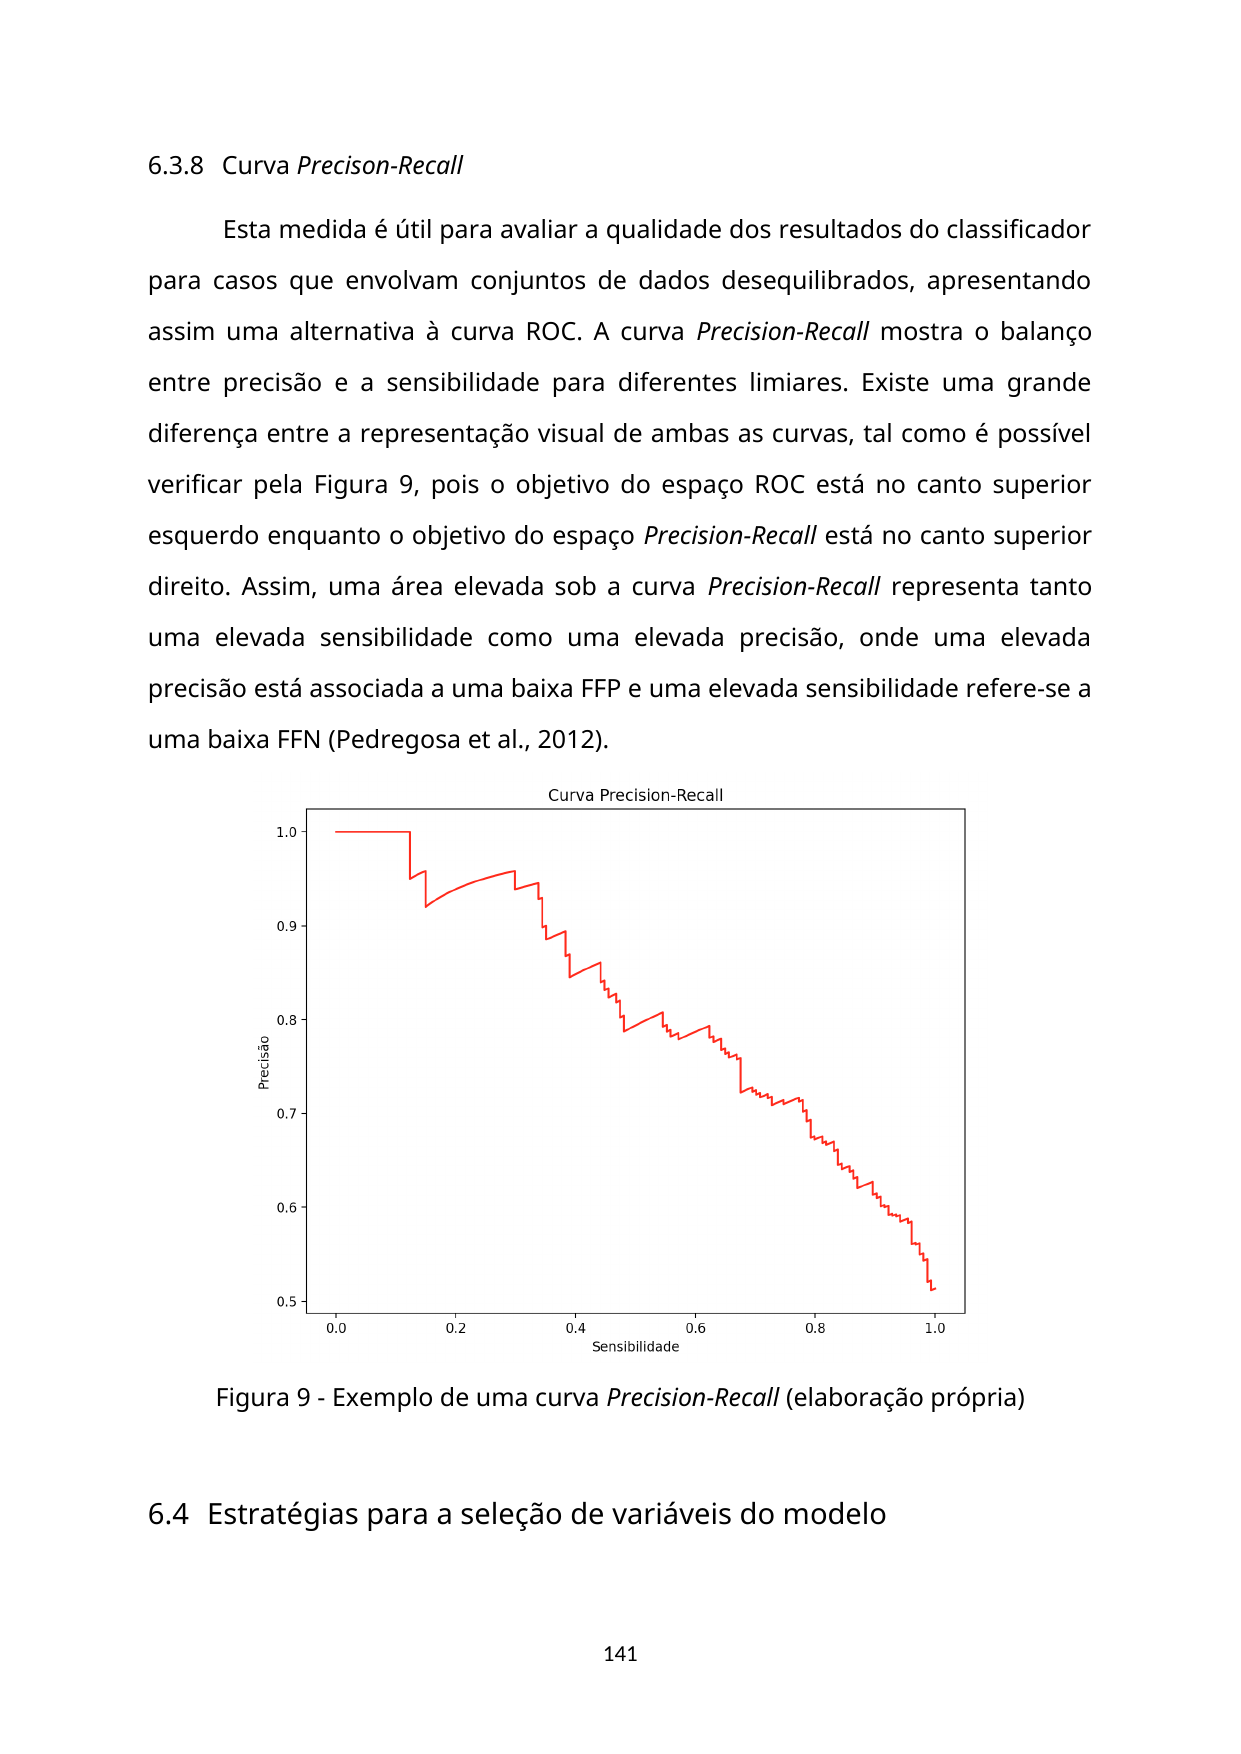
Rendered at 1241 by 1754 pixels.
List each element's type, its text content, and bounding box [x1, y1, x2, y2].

subtitle Curva Precison-Recall [148, 148, 1092, 182]
subtitle Estratégias para a seleção de variáveis do modelo [148, 1493, 1092, 1533]
text Esta medida é útil para avaliar a qualidade dos resultados do classificador para casos que envolvam conjuntos de dados desequilibrados, apresentando assim uma alternativa à curva ROC. A curva Precision-Recall mostra o balanço entre precisão e a sensibilidade para diferentes limiares. Existe uma grande diferença entre a representação visual de ambas as curvas, tal como é possível verificar pela Figura 9, pois o objetivo do espaço ROC está no canto superior esquerdo enquanto o objetivo do espaço Precision-Recall está no canto superior direito. Assim, uma área elevada sob a curva Precision-Recall representa tanto uma elevada sensibilidade como uma elevada precisão, onde uma elevada precisão está associada a uma baixa FFP e uma elevada sensibilidade refere-se a uma baixa FFN (Pedregosa et al., 2012). [148, 211, 1092, 756]
picture [252, 772, 988, 1363]
text Figura 9 - Exemplo de uma curva Precision-Recall (elaboração própria) [148, 1379, 1092, 1413]
